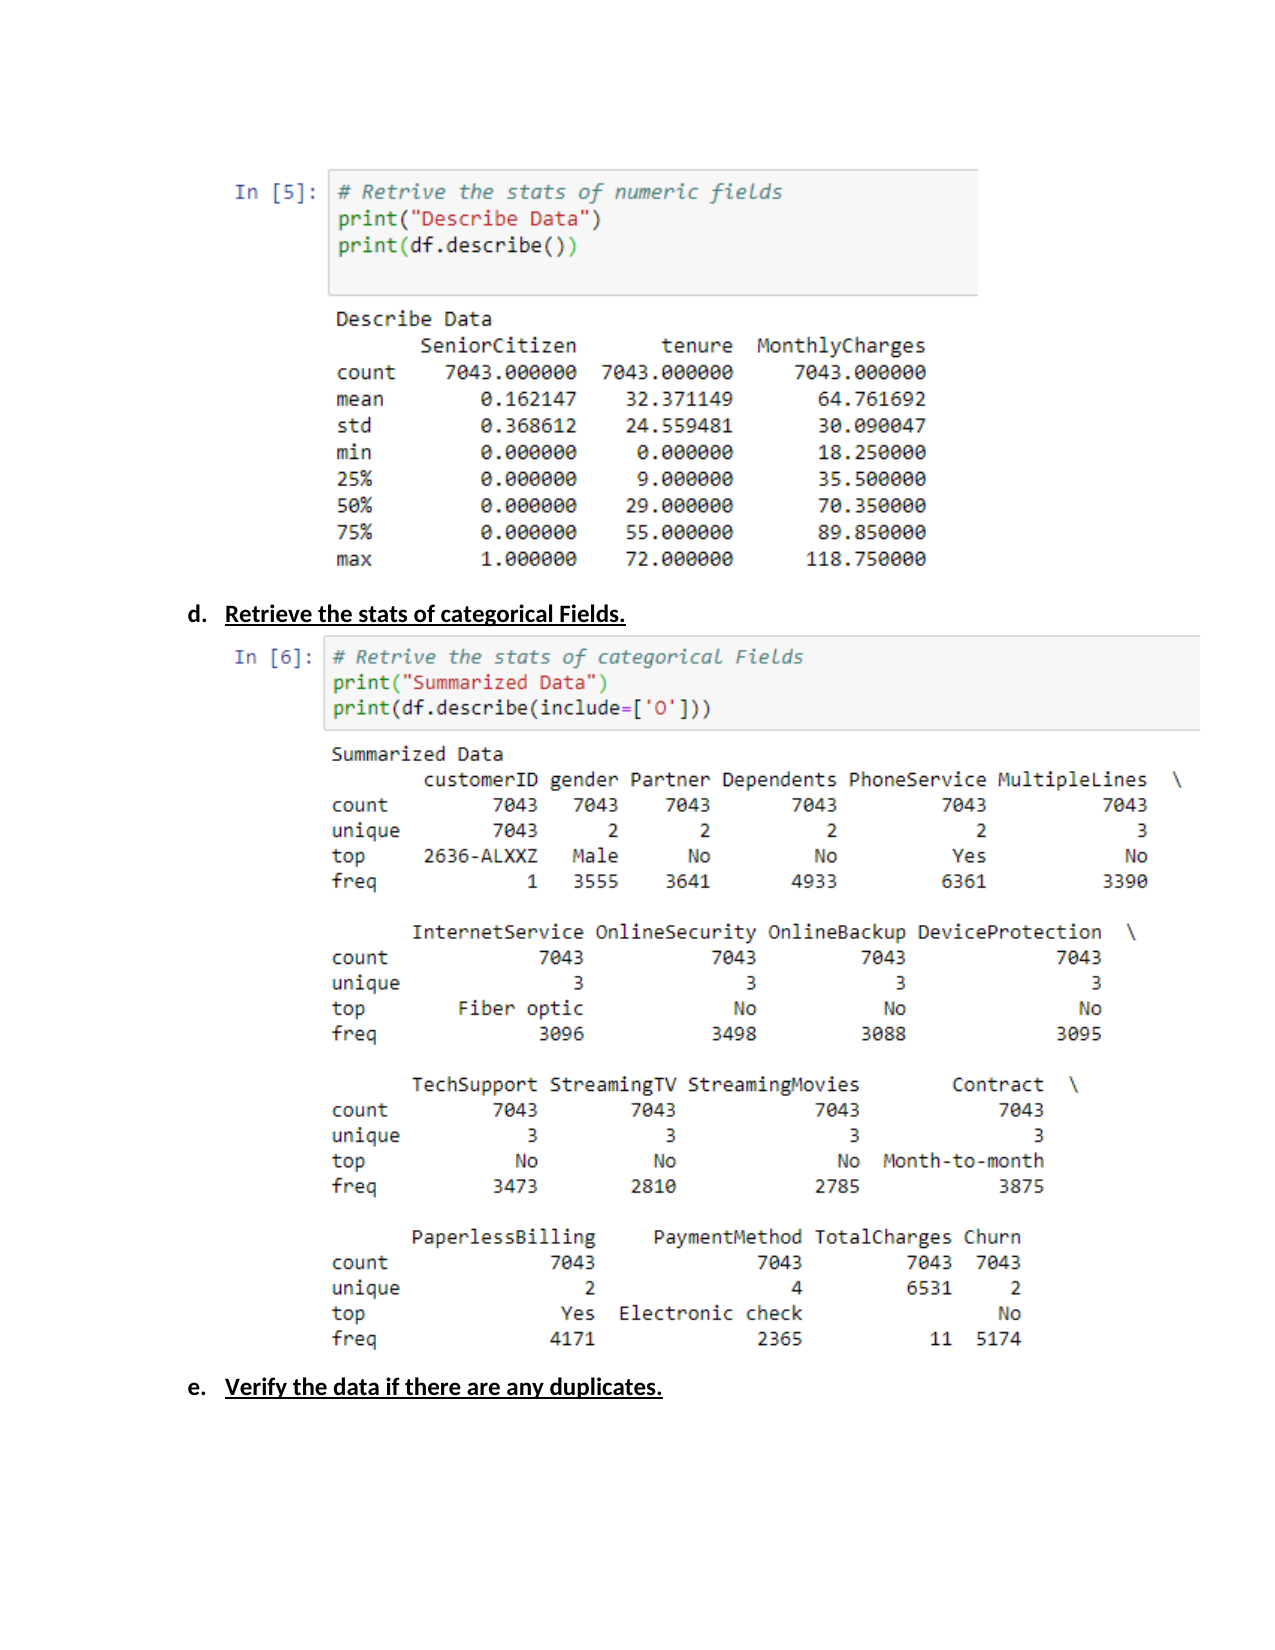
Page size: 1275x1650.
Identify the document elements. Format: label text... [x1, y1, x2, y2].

list Verify the data if there are any duplicates. [187, 1371, 1125, 1402]
picture [225, 628, 1200, 1371]
list Retrieve the stats of categorical Fields. [187, 598, 1125, 629]
picture [225, 150, 979, 599]
